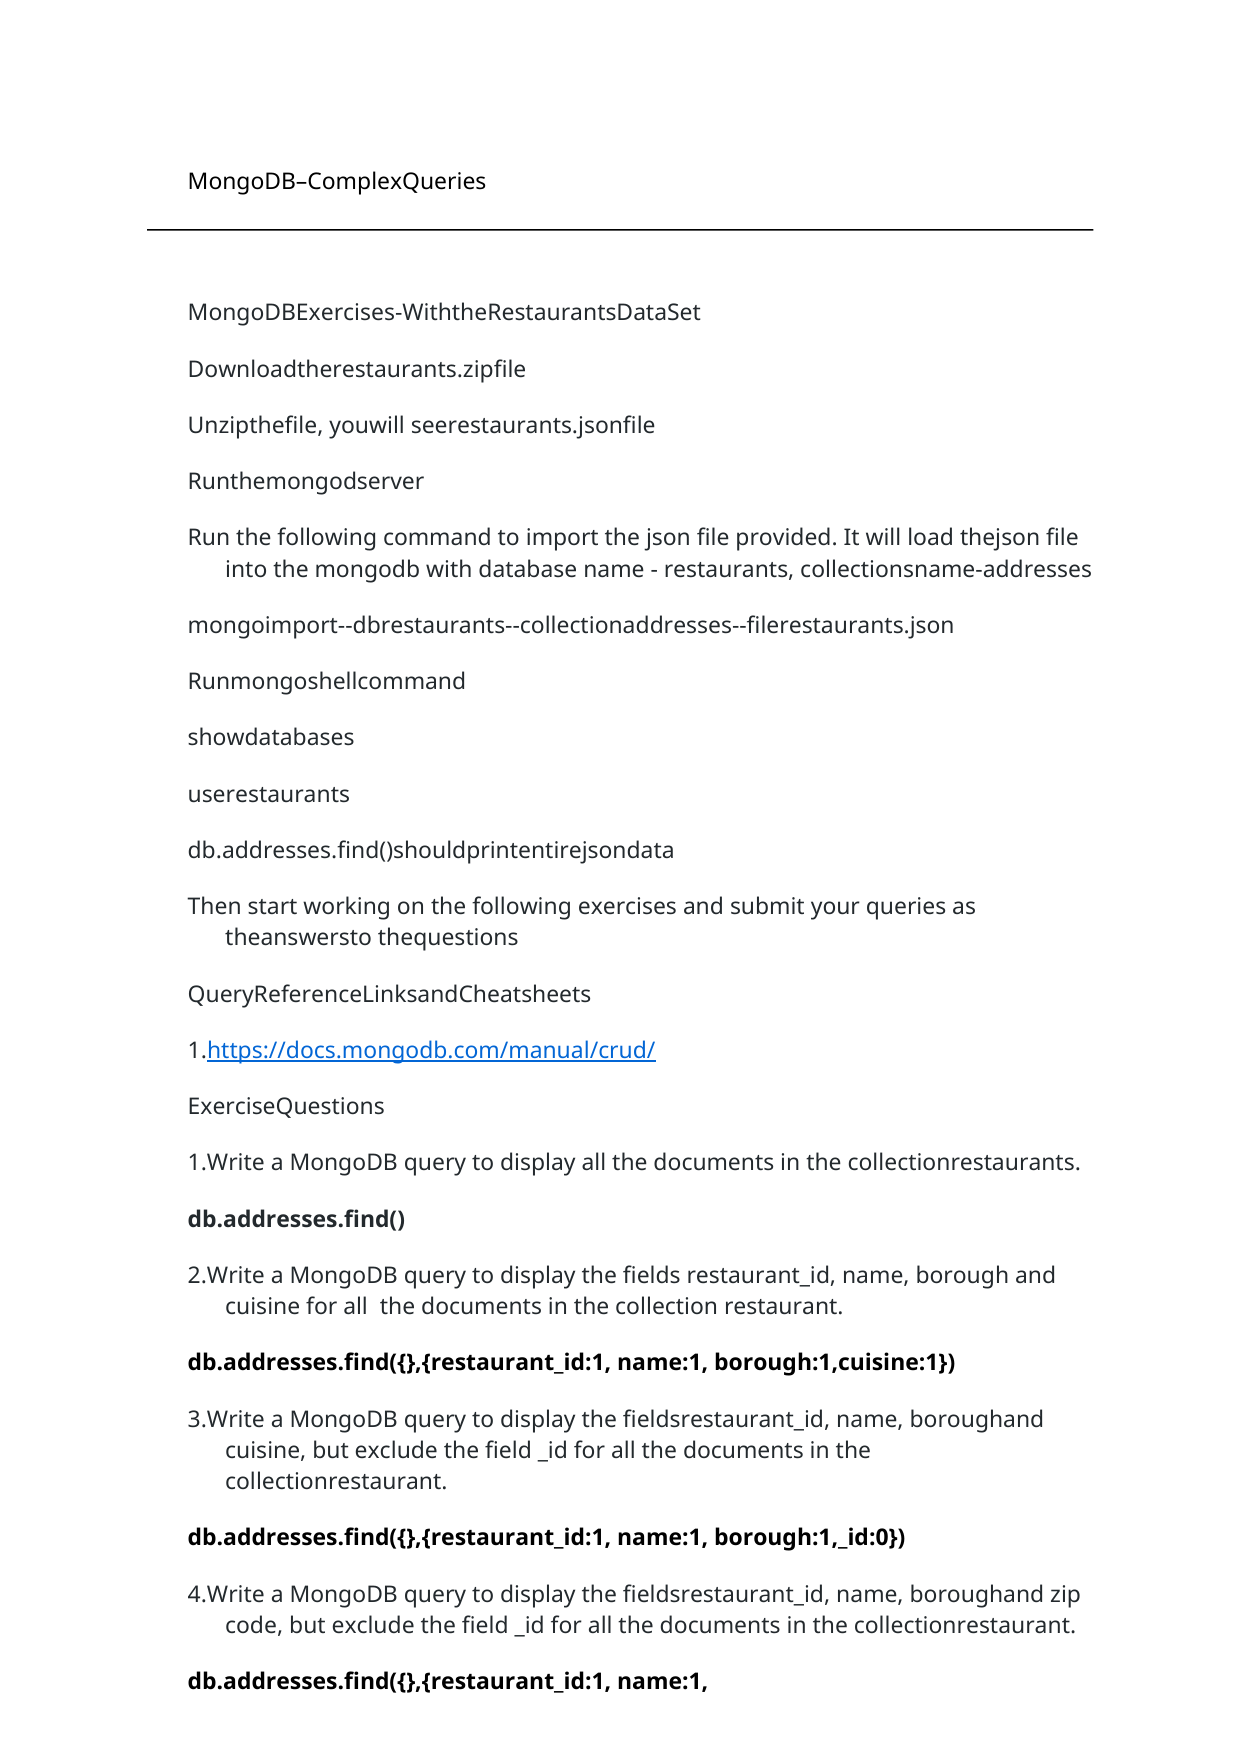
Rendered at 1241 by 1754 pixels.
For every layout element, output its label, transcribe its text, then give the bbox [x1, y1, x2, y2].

list 1.https://docs.mongodb.com/manual/crud/ [187, 1034, 1098, 1065]
list Unzipthefile, youwill seerestaurants.jsonfile [187, 409, 1098, 440]
list 2.Write a MongoDB query to display the fields restaurant_id, name, borough and cuisine for all the documents in the collection restaurant. [187, 1259, 1098, 1321]
list ExerciseQuestions [187, 1090, 1098, 1121]
list Runthemongodserver [187, 465, 1098, 496]
list 1.Write a MongoDB query to display all the documents in the collectionrestaurants. [187, 1146, 1098, 1177]
list Runmongoshellcommand [187, 665, 1098, 696]
list 3.Write a MongoDB query to display the fieldsrestaurant_id, name, boroughand cuisine, but exclude the field _id for all the documents in the collectionrestaurant. [187, 1402, 1098, 1496]
list db.addresses.find() [187, 1202, 1098, 1234]
list db.addresses.find({},{restaurant_id:1, name:1, borough:1,_id:0}) [187, 1521, 1098, 1552]
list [187, 1665, 1098, 1696]
list showdatabases [187, 721, 1098, 752]
list MongoDBExercises-WiththeRestaurantsDataSet [187, 296, 1098, 327]
list Run the following command to import the json file provided. It will load thejson file into the mongodb with database name - restaurants, collectionsname-addresses [187, 521, 1098, 584]
list 4.Write a MongoDB query to display the fieldsrestaurant_id, name, boroughand zip code, but exclude the field _id for all the documents in the collectionrestaurant. [187, 1577, 1098, 1640]
list Then start working on the following exercises and submit your queries as theanswersto thequestions [187, 890, 1098, 952]
list userestaurants [187, 777, 1098, 809]
list QueryReferenceLinksandCheatsheets [187, 977, 1098, 1009]
list db.addresses.find()shouldprintentirejsondata [187, 834, 1098, 865]
list Downloadtherestaurants.zipfile [187, 352, 1098, 384]
list mongoimport--dbrestaurants--collectionaddresses--filerestaurants.json [187, 609, 1098, 640]
list MongoDB–ComplexQueries [187, 164, 1098, 196]
list db.addresses.find({},{restaurant_id:1, name:1, borough:1,cuisine:1}) [187, 1346, 1098, 1377]
